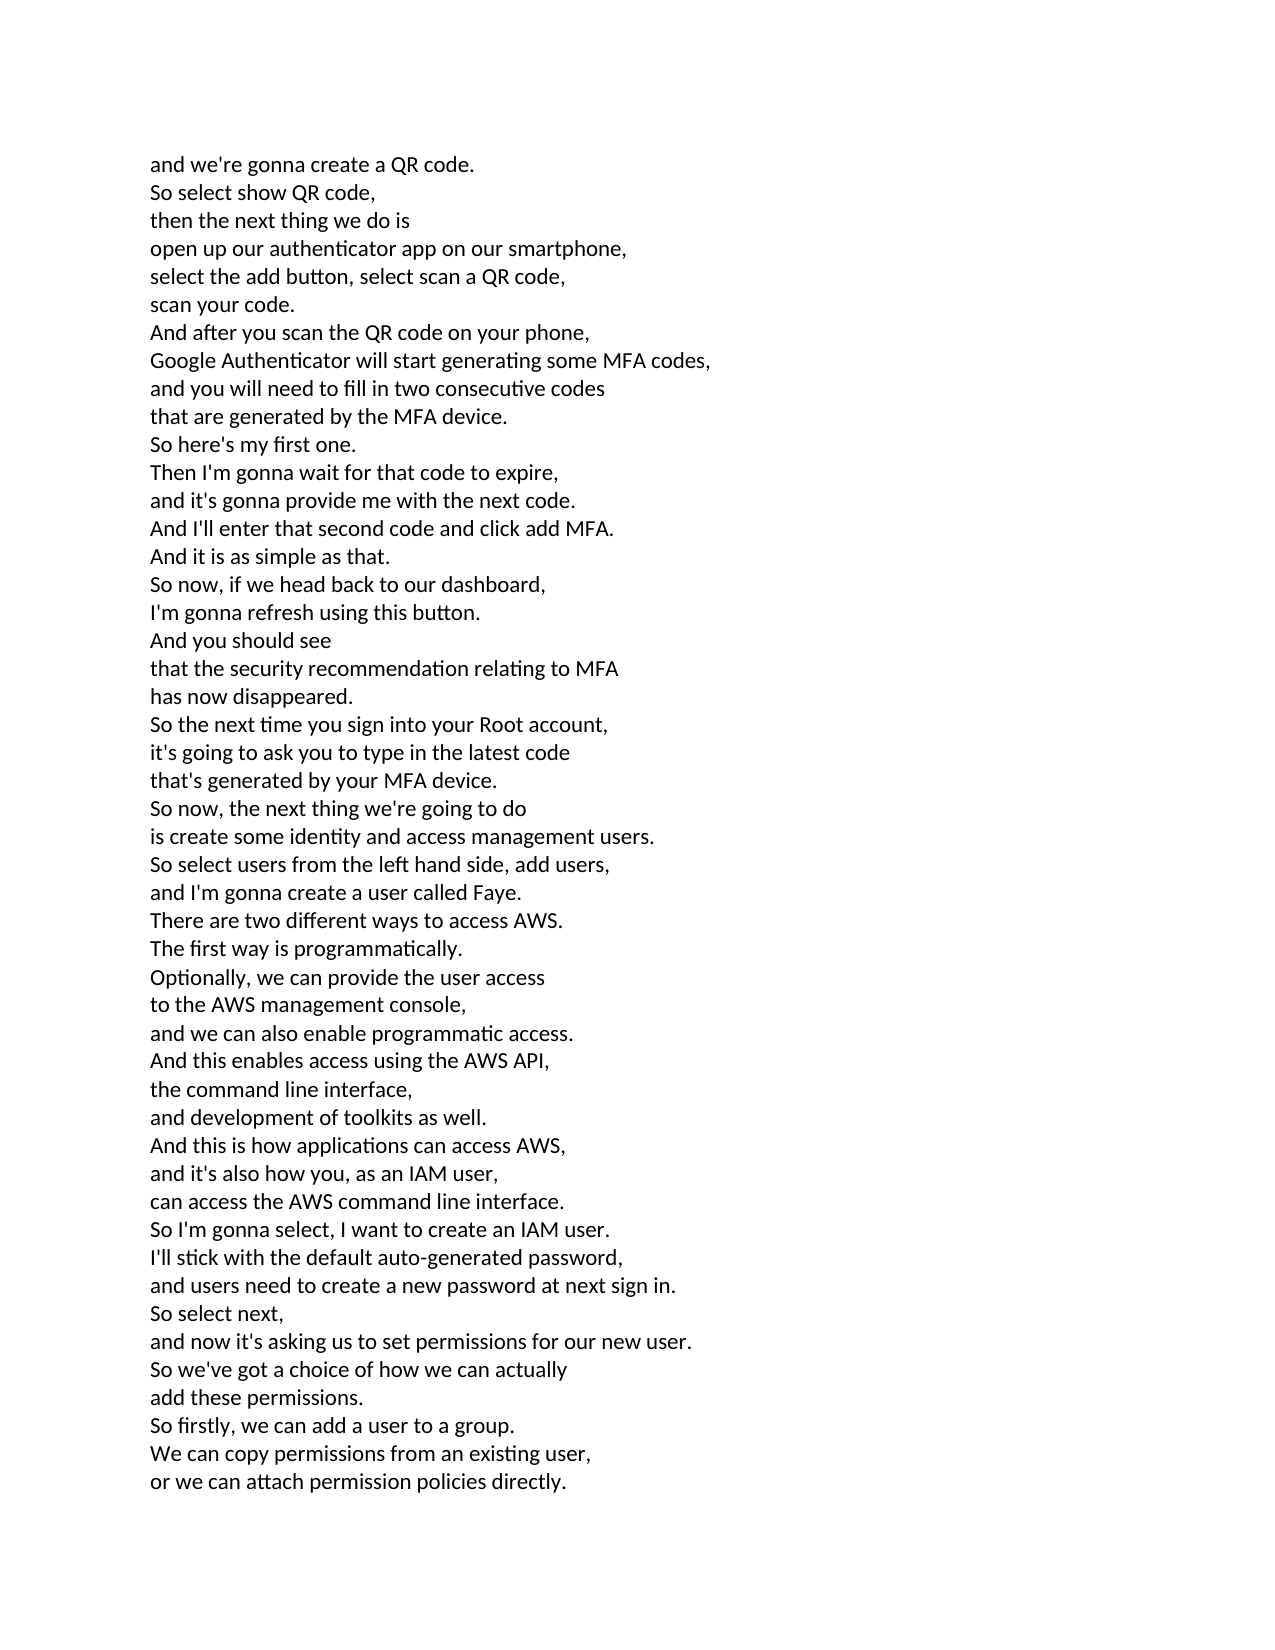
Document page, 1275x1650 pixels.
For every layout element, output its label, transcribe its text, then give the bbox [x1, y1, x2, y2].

text it's going to ask you to type in the latest code [150, 738, 1125, 766]
text So here's my first one. [150, 430, 1125, 458]
text and users need to create a new password at next sign in. [150, 1271, 1125, 1299]
text Then I'm gonna wait for that code to expire, [150, 458, 1125, 486]
text And it is as simple as that. [150, 542, 1125, 570]
text and we can also enable programmatic access. [150, 1019, 1125, 1047]
text So we've got a choice of how we can actually [150, 1355, 1125, 1383]
text And after you scan the QR code on your phone, [150, 318, 1125, 346]
text I'll stick with the default auto-generated password, [150, 1243, 1125, 1271]
text So I'm gonna select, I want to create an IAM user. [150, 1215, 1125, 1243]
text The first way is programmatically. [150, 934, 1125, 963]
text that are generated by the MFA device. [150, 402, 1125, 430]
text is create some identity and access management users. [150, 822, 1125, 851]
text There are two different ways to access AWS. [150, 907, 1125, 934]
text that's generated by your MFA device. [150, 766, 1125, 794]
text So now, if we head back to our dashboard, [150, 570, 1125, 598]
text Optionally, we can provide the user access [150, 963, 1125, 991]
text and development of toolkits as well. [150, 1103, 1125, 1131]
text So select users from the left hand side, add users, [150, 851, 1125, 878]
text has now disappeared. [150, 682, 1125, 710]
text scan your code. [150, 290, 1125, 318]
text add these permissions. [150, 1383, 1125, 1411]
text So select show QR code, [150, 178, 1125, 206]
text and I'm gonna create a user called Faye. [150, 878, 1125, 907]
text So now, the next thing we're going to do [150, 794, 1125, 822]
text then the next thing we do is [150, 206, 1125, 234]
text We can copy permissions from an existing user, [150, 1439, 1125, 1467]
text select the add button, select scan a QR code, [150, 262, 1125, 290]
text and it's also how you, as an IAM user, [150, 1159, 1125, 1187]
text And this is how applications can access AWS, [150, 1131, 1125, 1159]
text and we're gonna create a QR code. [150, 150, 1125, 178]
text Google Authenticator will start generating some MFA codes, [150, 346, 1125, 374]
text can access the AWS command line interface. [150, 1187, 1125, 1215]
text And this enables access using the AWS API, [150, 1047, 1125, 1075]
text and it's gonna provide me with the next code. [150, 486, 1125, 514]
text or we can attach permission policies directly. [150, 1467, 1125, 1495]
text and now it's asking us to set permissions for our new user. [150, 1327, 1125, 1355]
text So firstly, we can add a user to a group. [150, 1411, 1125, 1439]
text And you should see [150, 626, 1125, 654]
text I'm gonna refresh using this button. [150, 598, 1125, 626]
text And I'll enter that second code and click add MFA. [150, 514, 1125, 542]
text open up our authenticator app on our smartphone, [150, 234, 1125, 262]
text So select next, [150, 1299, 1125, 1327]
text to the AWS management console, [150, 991, 1125, 1019]
text So the next time you sign into your Root account, [150, 710, 1125, 738]
text that the security recommendation relating to MFA [150, 654, 1125, 682]
text the command line interface, [150, 1075, 1125, 1103]
text and you will need to fill in two consecutive codes [150, 374, 1125, 402]
